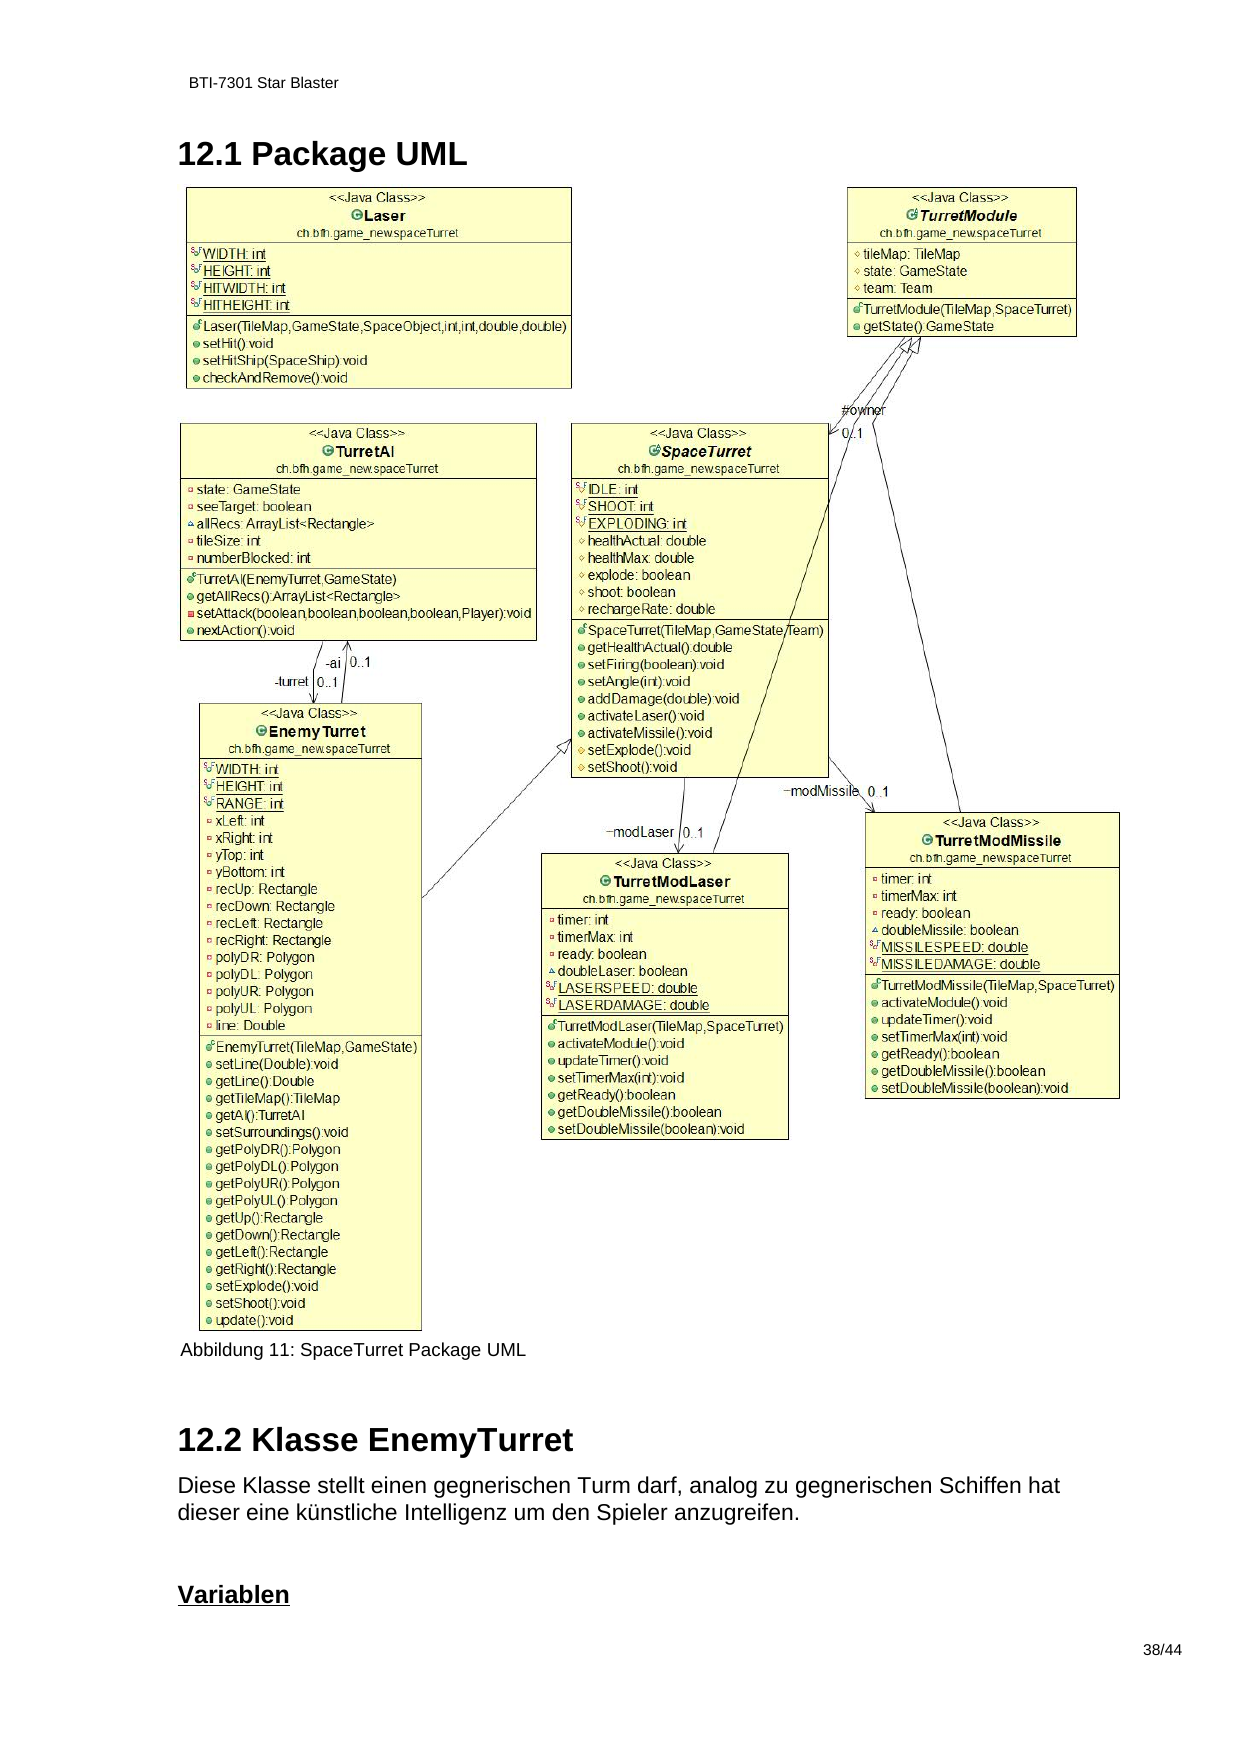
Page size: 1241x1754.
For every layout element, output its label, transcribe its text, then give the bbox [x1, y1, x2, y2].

text Diese Klasse stellt einen gegnerischen Turm darf, analog zu gegnerischen Schiffen hat dieser eine künstliche Intelligenz um den Spieler anzugreifen. [177, 1471, 1122, 1526]
text Abbildung 11: SpaceTurret Package UML [180, 1333, 1122, 1360]
subtitle Klasse EnemyTurret [177, 1420, 1122, 1459]
picture [177, 184, 1122, 1333]
subtitle Package UML [177, 134, 1122, 172]
text Variablen [177, 1580, 1122, 1608]
